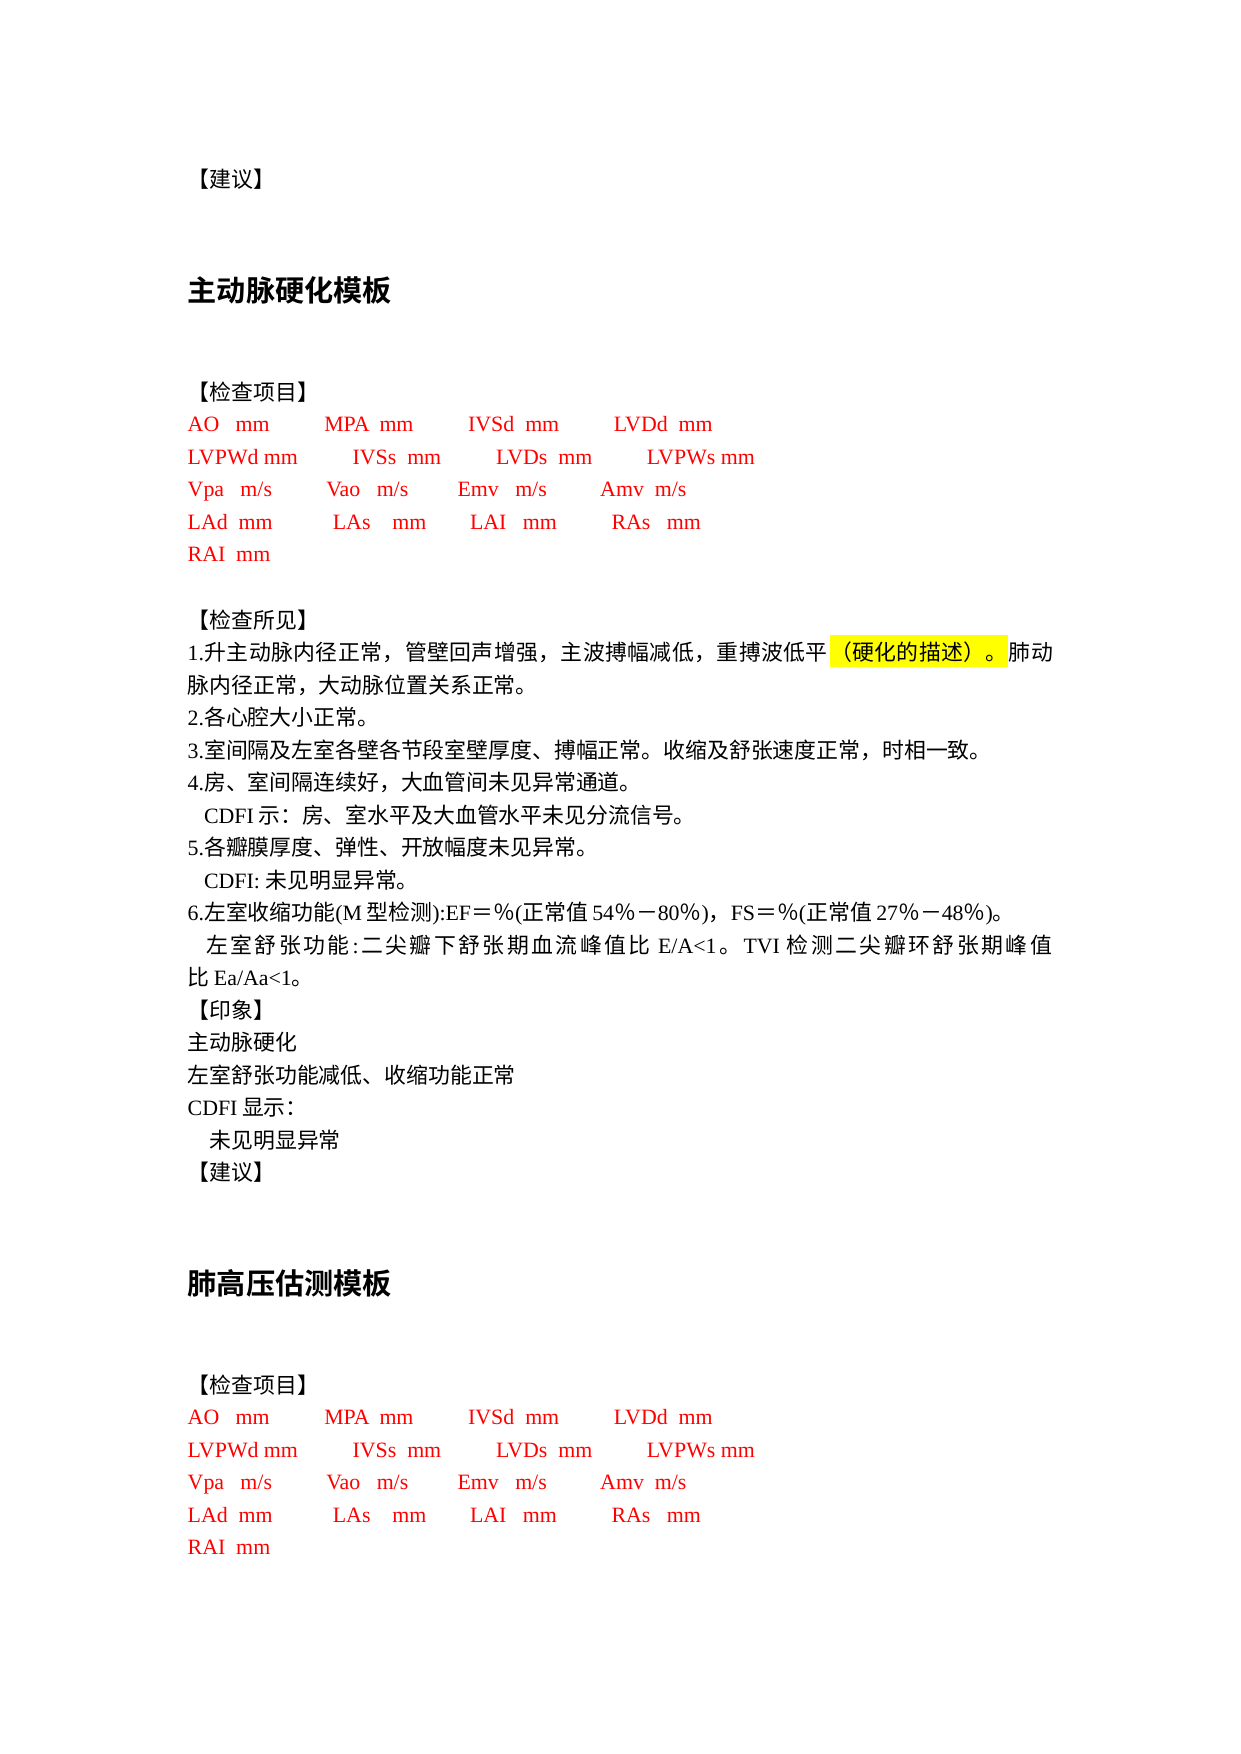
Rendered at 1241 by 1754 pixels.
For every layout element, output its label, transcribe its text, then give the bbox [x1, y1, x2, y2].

text 1.升主动脉内径正常，管壁回声增强，主波搏幅减低，重搏波低平（硬化的描述）。肺动脉内径正常，大动脉位置关系正常。 [187, 635, 1053, 700]
subtitle 肺高压估测模板 [187, 1249, 1053, 1314]
text CDFI示：房、室水平及大血管水平未见分流信号。 [187, 797, 1053, 830]
subtitle 主动脉硬化模板 [187, 256, 1053, 321]
text 6.左室收缩功能(M型检测):EF＝％(正常值54％－80％)，FS＝％(正常值27％－48％)。 [187, 895, 1053, 927]
text CDFI: 未见明显异常。 [187, 862, 1053, 895]
text 左室舒张功能减低、收缩功能正常 [187, 1057, 1053, 1090]
text 主动脉硬化 [187, 1025, 1053, 1057]
text AO mm MPA mm IVSd mm LVDd mm [187, 407, 1053, 440]
text 【检查所见】 [187, 602, 1053, 635]
text 【建议】 [187, 1155, 1053, 1187]
text RAI mm [187, 1531, 1053, 1563]
text Vpa m/s Vao m/s Emv m/s Amv m/s [187, 472, 1053, 505]
text 【检查项目】 [187, 1368, 1053, 1401]
text Vpa m/s Vao m/s Emv m/s Amv m/s [187, 1466, 1053, 1498]
text 2.各心腔大小正常。 [187, 700, 1053, 732]
text 3.室间隔及左室各壁各节段室壁厚度、搏幅正常。收缩及舒张速度正常，时相一致。 [187, 732, 1053, 765]
text CDFI显示： [187, 1090, 1053, 1122]
text 左室舒张功能:二尖瓣下舒张期血流峰值比E/A<1。TVI检测二尖瓣环舒张期峰值比Ea/Aa<1。 [187, 927, 1053, 992]
text 【检查项目】 [187, 375, 1053, 407]
text 【印象】 [187, 992, 1053, 1025]
text LAd mm LAs mm LAI mm RAs mm [187, 505, 1053, 537]
text RAI mm [187, 537, 1053, 570]
text LVPWd mm IVSs mm LVDs mm LVPWs mm [187, 440, 1053, 472]
text LVPWd mm IVSs mm LVDs mm LVPWs mm [187, 1433, 1053, 1466]
text 【建议】 [187, 162, 1053, 194]
text AO mm MPA mm IVSd mm LVDd mm [187, 1401, 1053, 1433]
text 5.各瓣膜厚度、弹性、开放幅度未见异常。 [187, 830, 1053, 862]
text 4.房、室间隔连续好，大血管间未见异常通道。 [187, 765, 1053, 797]
text 未见明显异常 [187, 1122, 1053, 1155]
text LAd mm LAs mm LAI mm RAs mm [187, 1498, 1053, 1531]
